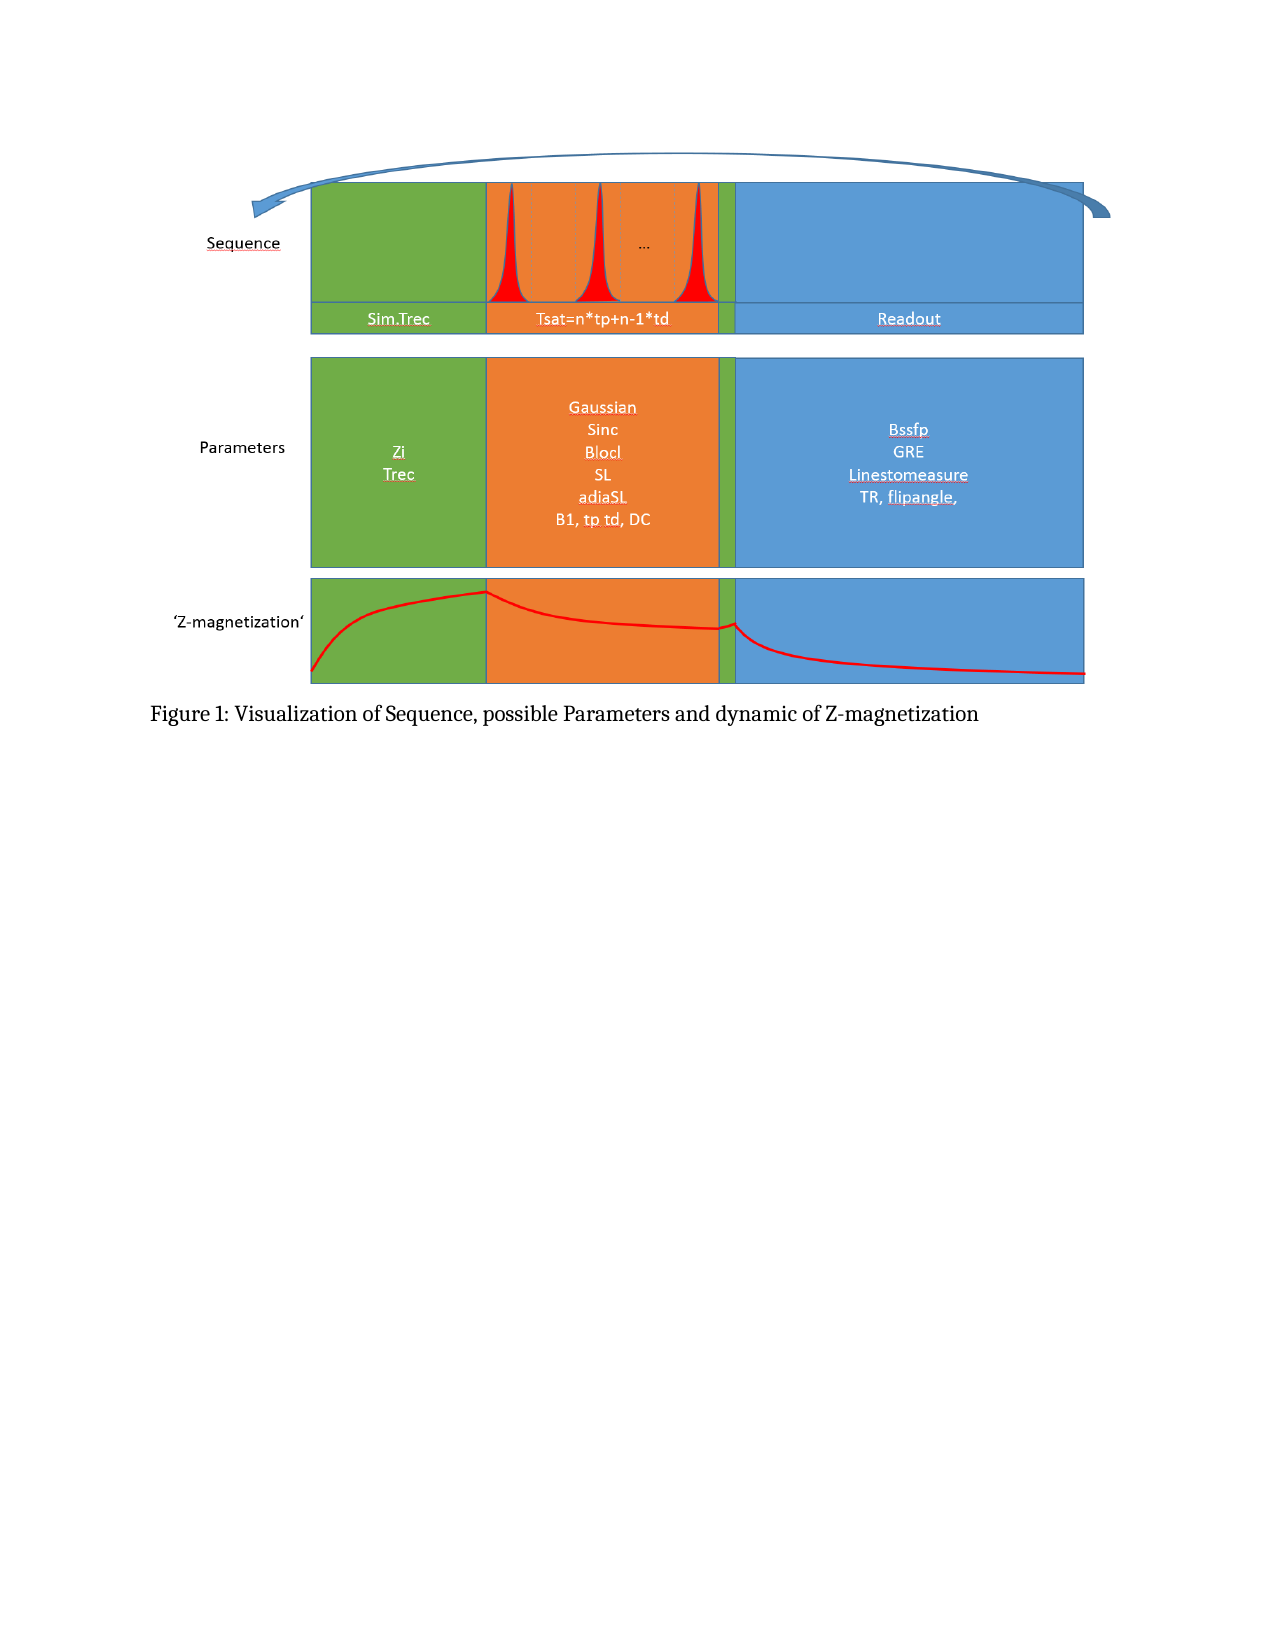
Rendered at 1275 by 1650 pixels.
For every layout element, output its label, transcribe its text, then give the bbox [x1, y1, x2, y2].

text Figure 1: Visualization of Sequence, possible Parameters and dynamic of Z-magnetization [150, 701, 1125, 727]
picture [150, 150, 1125, 701]
